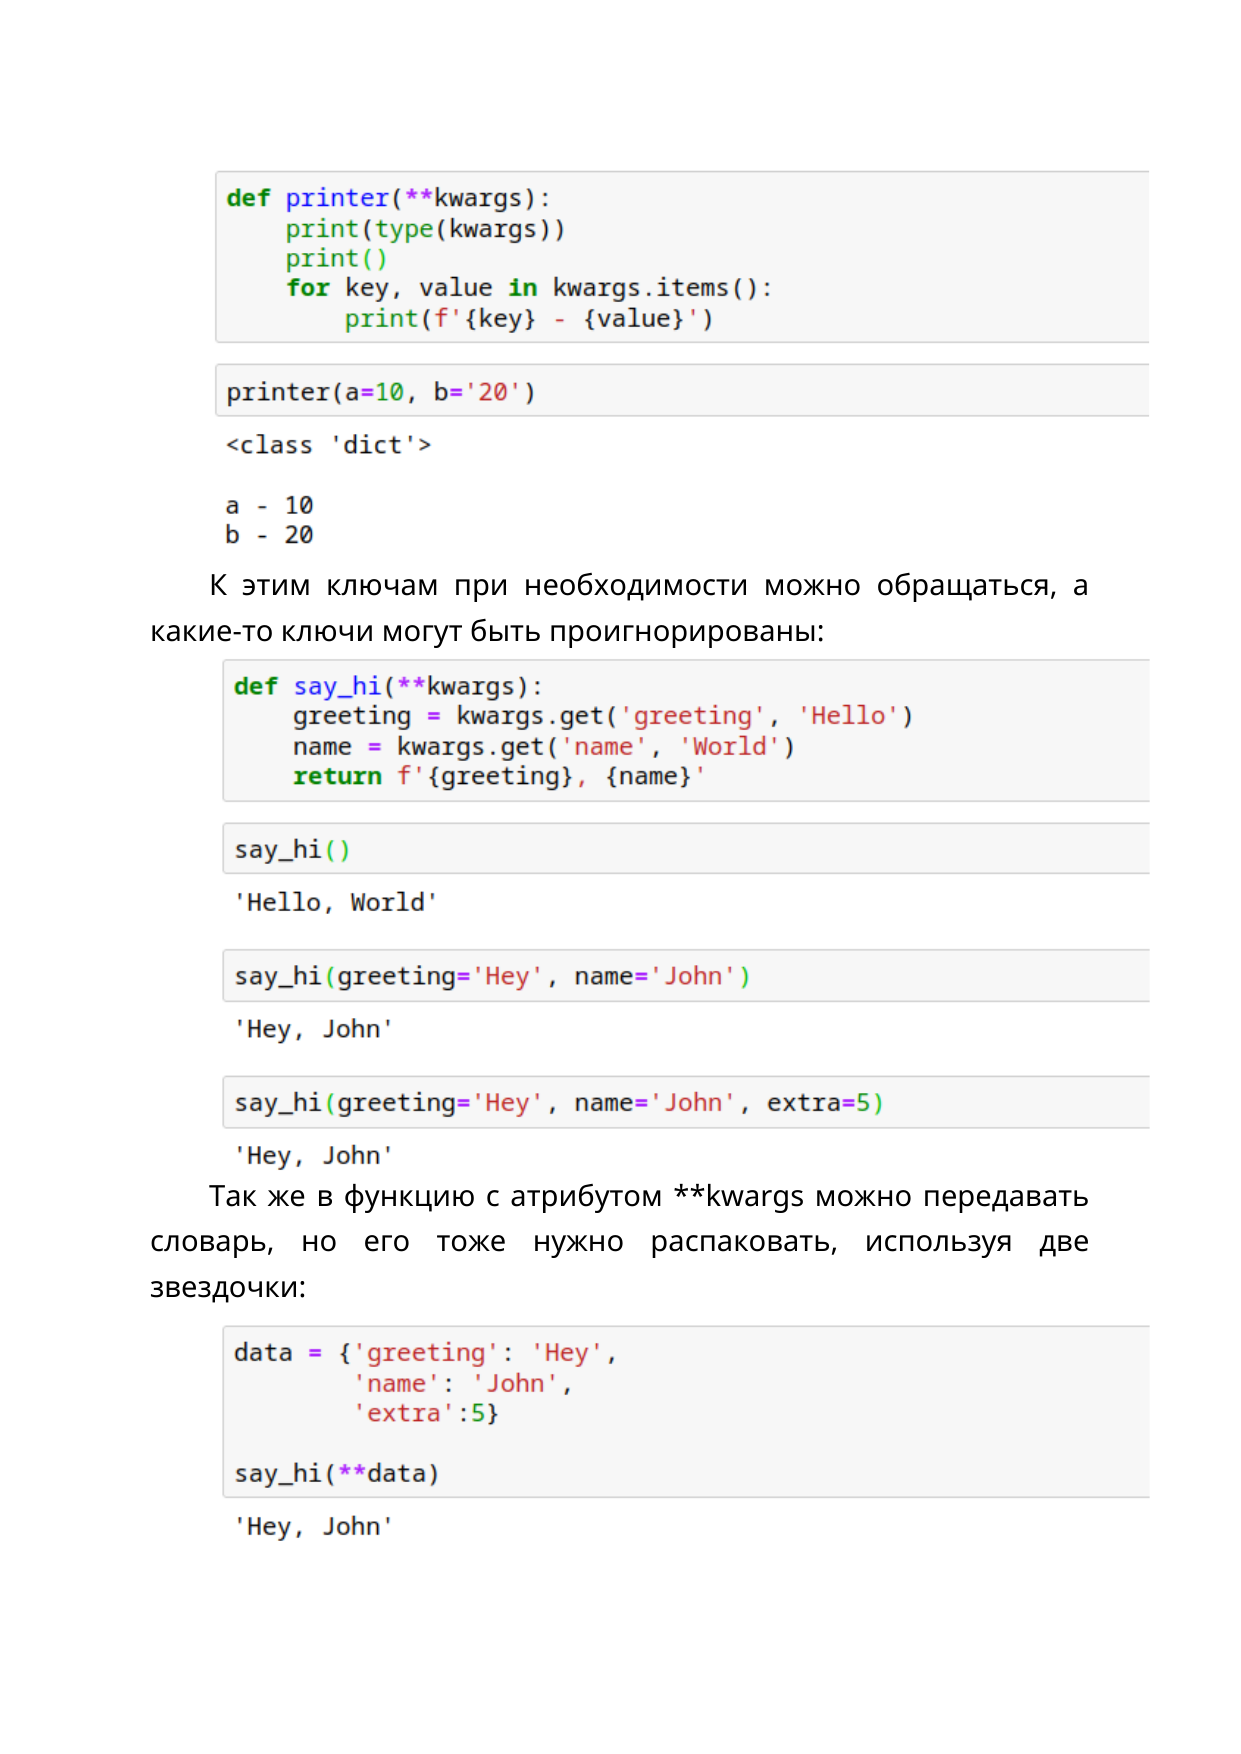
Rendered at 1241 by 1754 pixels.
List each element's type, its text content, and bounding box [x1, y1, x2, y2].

picture [208, 655, 1150, 1172]
picture [208, 1311, 1150, 1555]
picture [208, 150, 1150, 561]
text К этим ключам при необходимости можно обращаться, а какие-то ключи могут быть проигнорированы: [150, 564, 1090, 649]
text Так же в функцию с атрибутом **kwargs можно передавать словарь, но его тоже нужно распаковать, используя две звездочки: [150, 1175, 1090, 1306]
